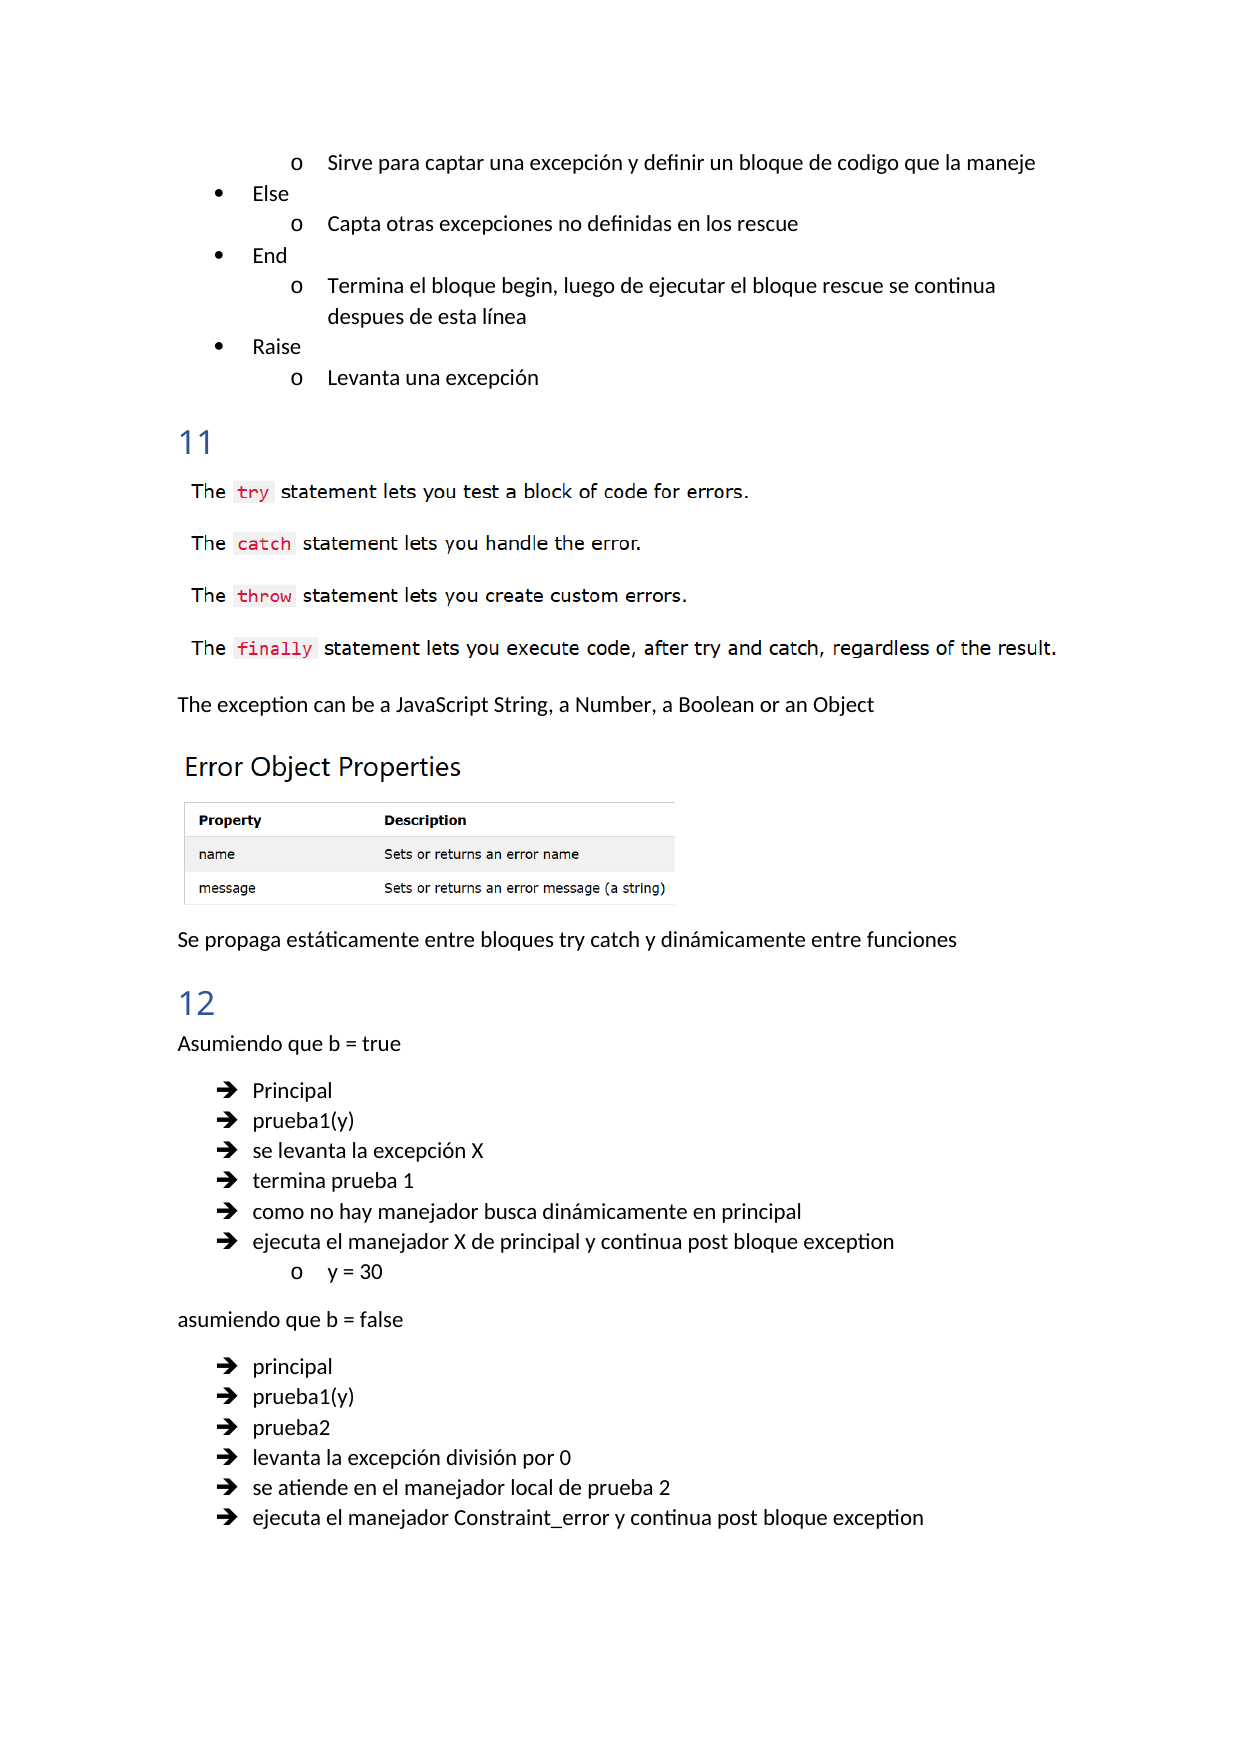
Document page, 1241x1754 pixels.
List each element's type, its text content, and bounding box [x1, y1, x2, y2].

subtitle 11 [177, 419, 1063, 464]
list Levanta una excepción [290, 363, 1063, 392]
list Else [215, 179, 1063, 207]
text asumiendo que b = false [177, 1305, 1063, 1333]
list levanta la excepción división por 0 [215, 1443, 1063, 1471]
list se levanta la excepción X [215, 1136, 1063, 1164]
list ejecuta el manejador Constraint_error y continua post bloque exception [215, 1503, 1063, 1531]
list se atiende en el manejador local de prueba 2 [215, 1473, 1063, 1501]
list prueba1(y) [215, 1382, 1063, 1411]
list Sirve para captar una excepción y definir un bloque de codigo que la maneje [290, 148, 1063, 177]
list prueba1(y) [215, 1106, 1063, 1134]
list End [215, 241, 1063, 269]
text The exception can be a JavaScript String, a Number, a Boolean or an Object [177, 691, 1063, 718]
text Asumiendo que b = true [177, 1029, 1063, 1057]
list Raise [215, 332, 1063, 361]
list como no hay manejador busca dinámicamente en principal [215, 1197, 1063, 1225]
subtitle 12 [177, 980, 1063, 1026]
list principal [215, 1352, 1063, 1380]
list Termina el bloque begin, luego de ejecutar el bloque rescue se continua despues de esta línea [290, 271, 1063, 330]
list termina prueba 1 [215, 1167, 1063, 1195]
picture [177, 468, 1063, 672]
list prueba2 [215, 1413, 1063, 1441]
list y = 30 [290, 1257, 1063, 1286]
list Capta otras excepciones no definidas en los rescue [290, 209, 1063, 238]
picture [177, 737, 675, 907]
list ejecuta el manejador X de principal y continua post bloque exception [215, 1227, 1063, 1255]
text Se propaga estáticamente entre bloques try catch y dinámicamente entre funciones [177, 925, 1063, 953]
list Principal [215, 1076, 1063, 1104]
